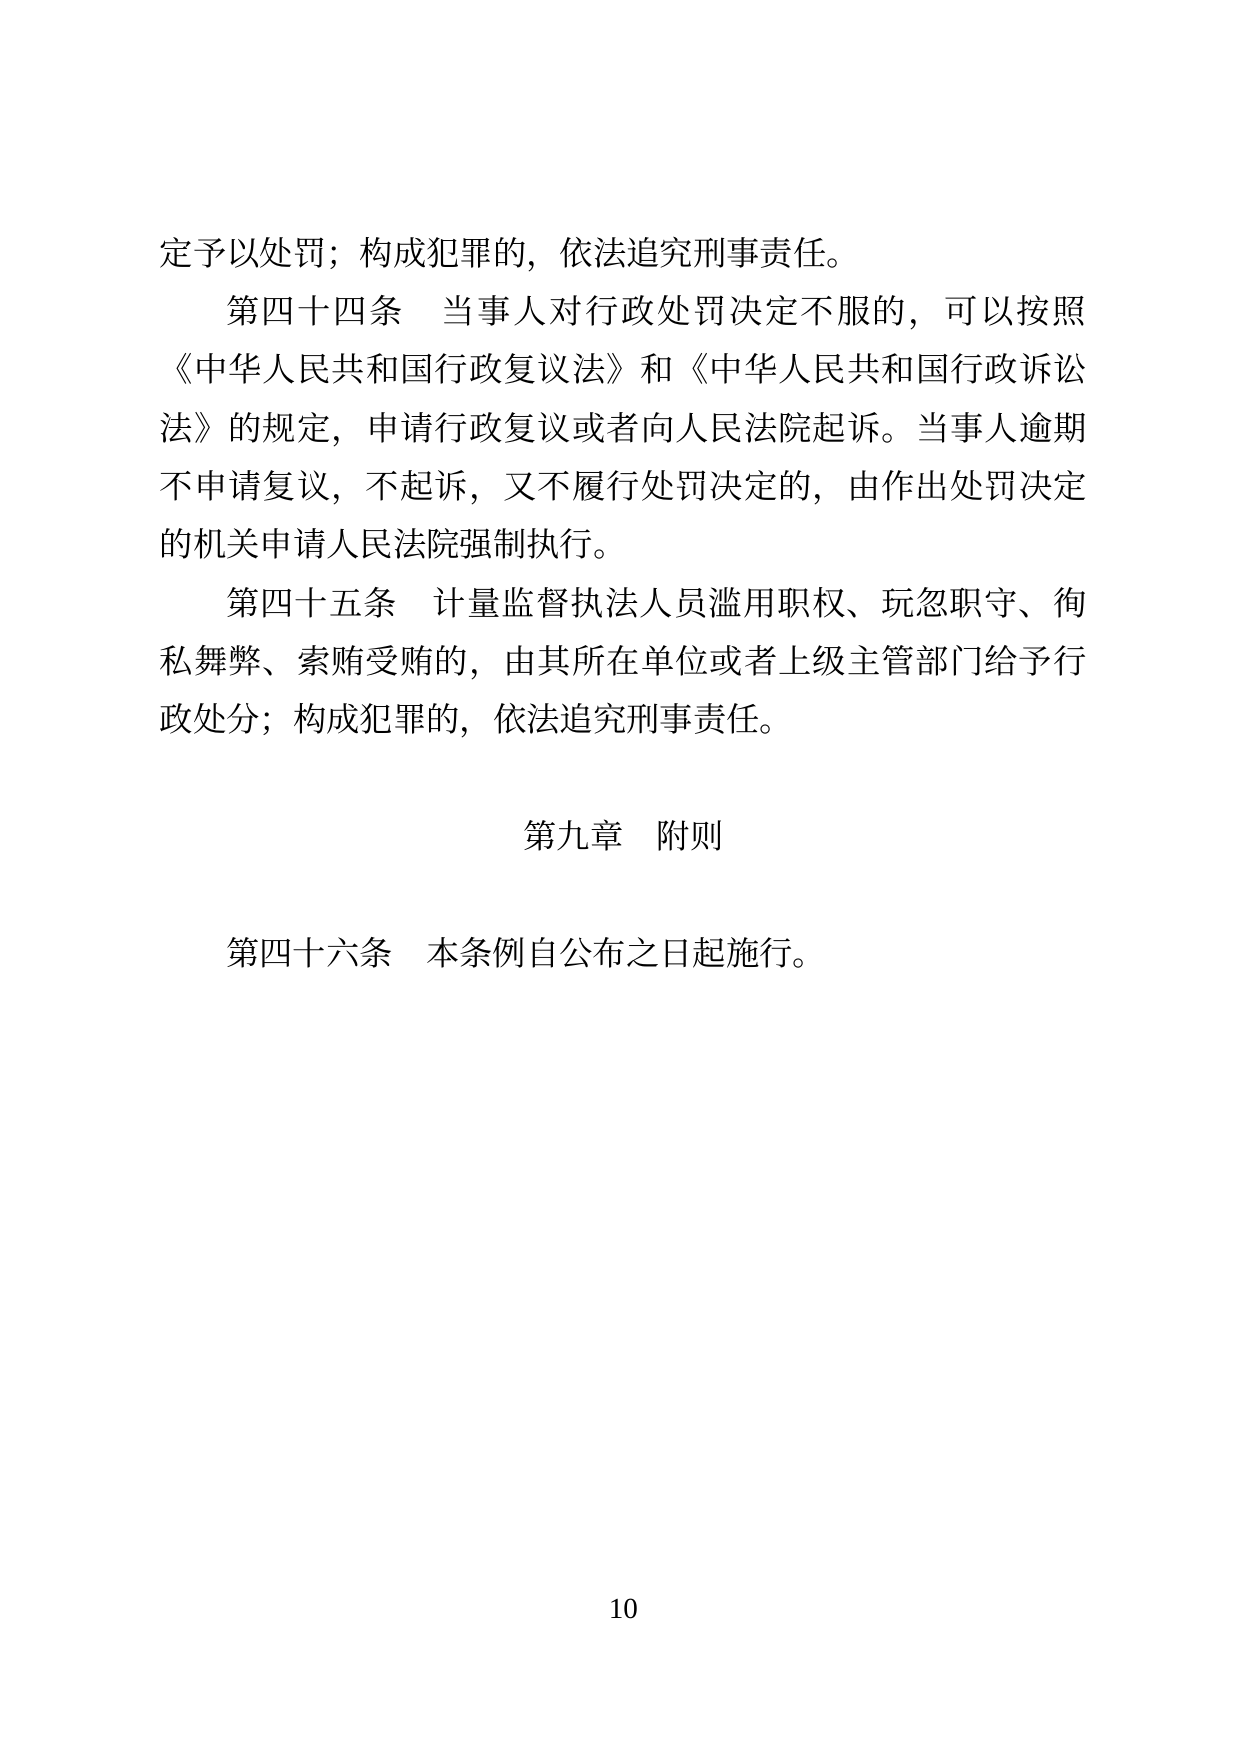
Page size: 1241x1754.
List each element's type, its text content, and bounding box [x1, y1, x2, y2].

text 第九章 附则 [159, 802, 1087, 860]
text 第四十五条 计量监督执法人员滥用职权、玩忽职守、徇私舞弊、索贿受贿的，由其所在单位或者上级主管部门给予行政处分；构成犯罪的，依法追究刑事责任。 [159, 568, 1087, 743]
text 第四十四条 当事人对行政处罚决定不服的，可以按照《中华人民共和国行政复议法》和《中华人民共和国行政诉讼法》的规定，申请行政复议或者向人民法院起诉。当事人逾期不申请复议，不起诉，又不履行处罚决定的，由作出处罚决定的机关申请人民法院强制执行。 [159, 277, 1087, 568]
text 第四十六条 本条例自公布之日起施行。 [159, 918, 1087, 977]
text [159, 218, 1087, 277]
